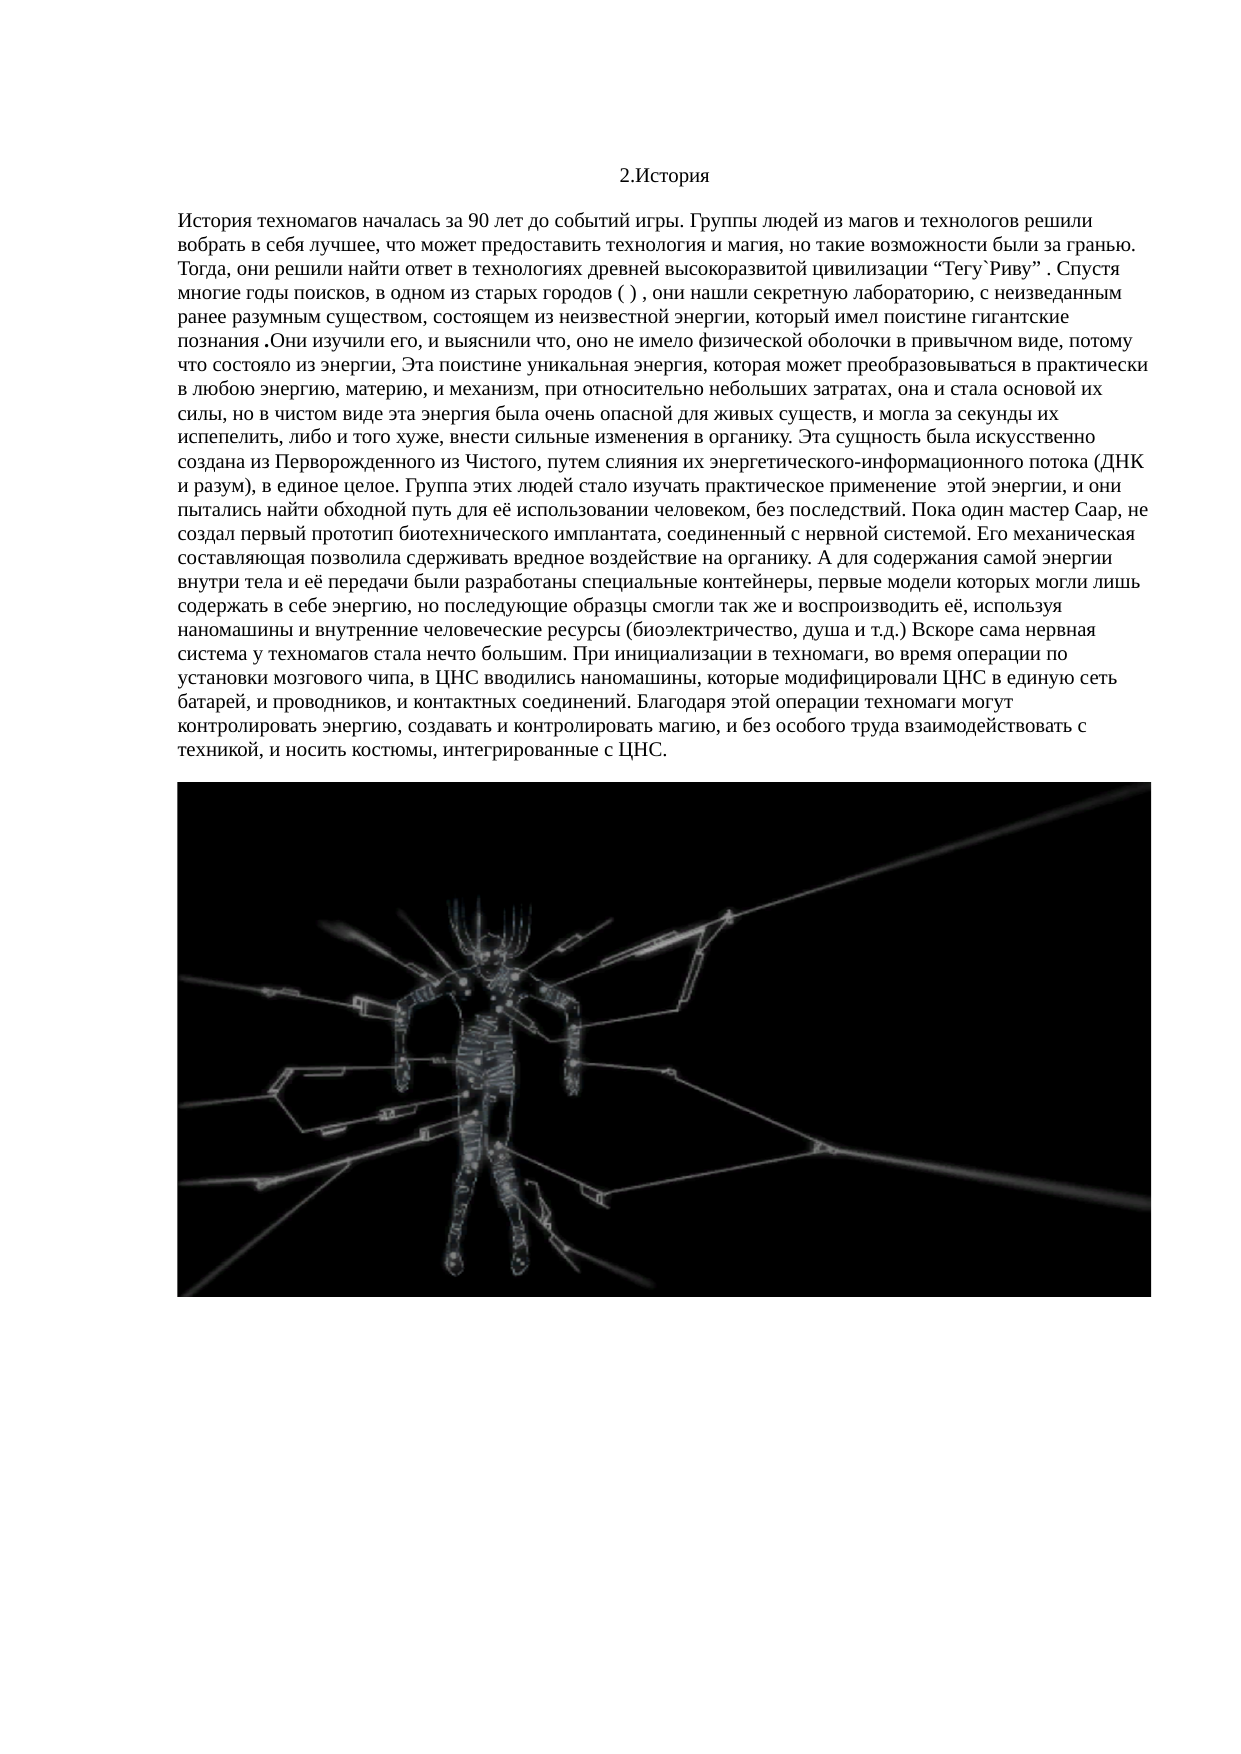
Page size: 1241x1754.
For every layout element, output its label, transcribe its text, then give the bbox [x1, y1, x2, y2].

text 2.История [177, 163, 1152, 187]
picture [177, 782, 1152, 1297]
text История техномагов началась за 90 лет до событий игры. Группы людей из магов и технологов решили вобрать в себя лучшее, что может предоставить технология и магия, но такие возможности были за гранью. Тогда, они решили найти ответ в технологиях древней высокоразвитой цивилизации “Тегу`Риву” . Спустя многие годы поисков, в одном из старых городов ( ) , они нашли секретную лабораторию, с неизведанным ранее разумным существом, состоящем из неизвестной энергии, который имел поистине гигантские познания .Они изучили его, и выяснили что, оно не имело физической оболочки в привычном виде, потому что состояло из энергии, Эта поистине уникальная энергия, которая может преобразовываться в практически в любою энергию, материю, и механизм, при относительно небольших затратах, она и стала основой их силы, но в чистом виде эта энергия была очень опасной для живых существ, и могла за секунды их испепелить, либо и того хуже, внести сильные изменения в органику. Эта сущность была искусственно создана из Перворожденного из Чистого, путем слияния их энергетического-информационного потока (ДНК и разум), в единое целое. Группа этих людей стало изучать практическое применение этой энергии, и они пытались найти обходной путь для её использовании человеком, без последствий. Пока один мастер Саар, не создал первый прототип биотехнического имплантата, соединенный с нервной системой. Его механическая составляющая позволила сдерживать вредное воздействие на органику. А для содержания самой энергии внутри тела и её передачи были разработаны специальные контейнеры, первые модели которых могли лишь содержать в себе энергию, но последующие образцы смогли так же и воспроизводить её, используя наномашины и внутренние человеческие ресурсы (биоэлектричество, душа и т.д.) Вскоре сама нервная система у техномагов стала нечто большим. При инициализации в техномаги, во время операции по установки мозгового чипа, в ЦНС вводились наномашины, которые модифицировали ЦНС в единую сеть батарей, и проводников, и контактных соединений. Благодаря этой операции техномаги могут контролировать энергию, создавать и контролировать магию, и без особого труда взаимодействовать с техникой, и носить костюмы, интегрированные с ЦНС. [177, 208, 1152, 761]
